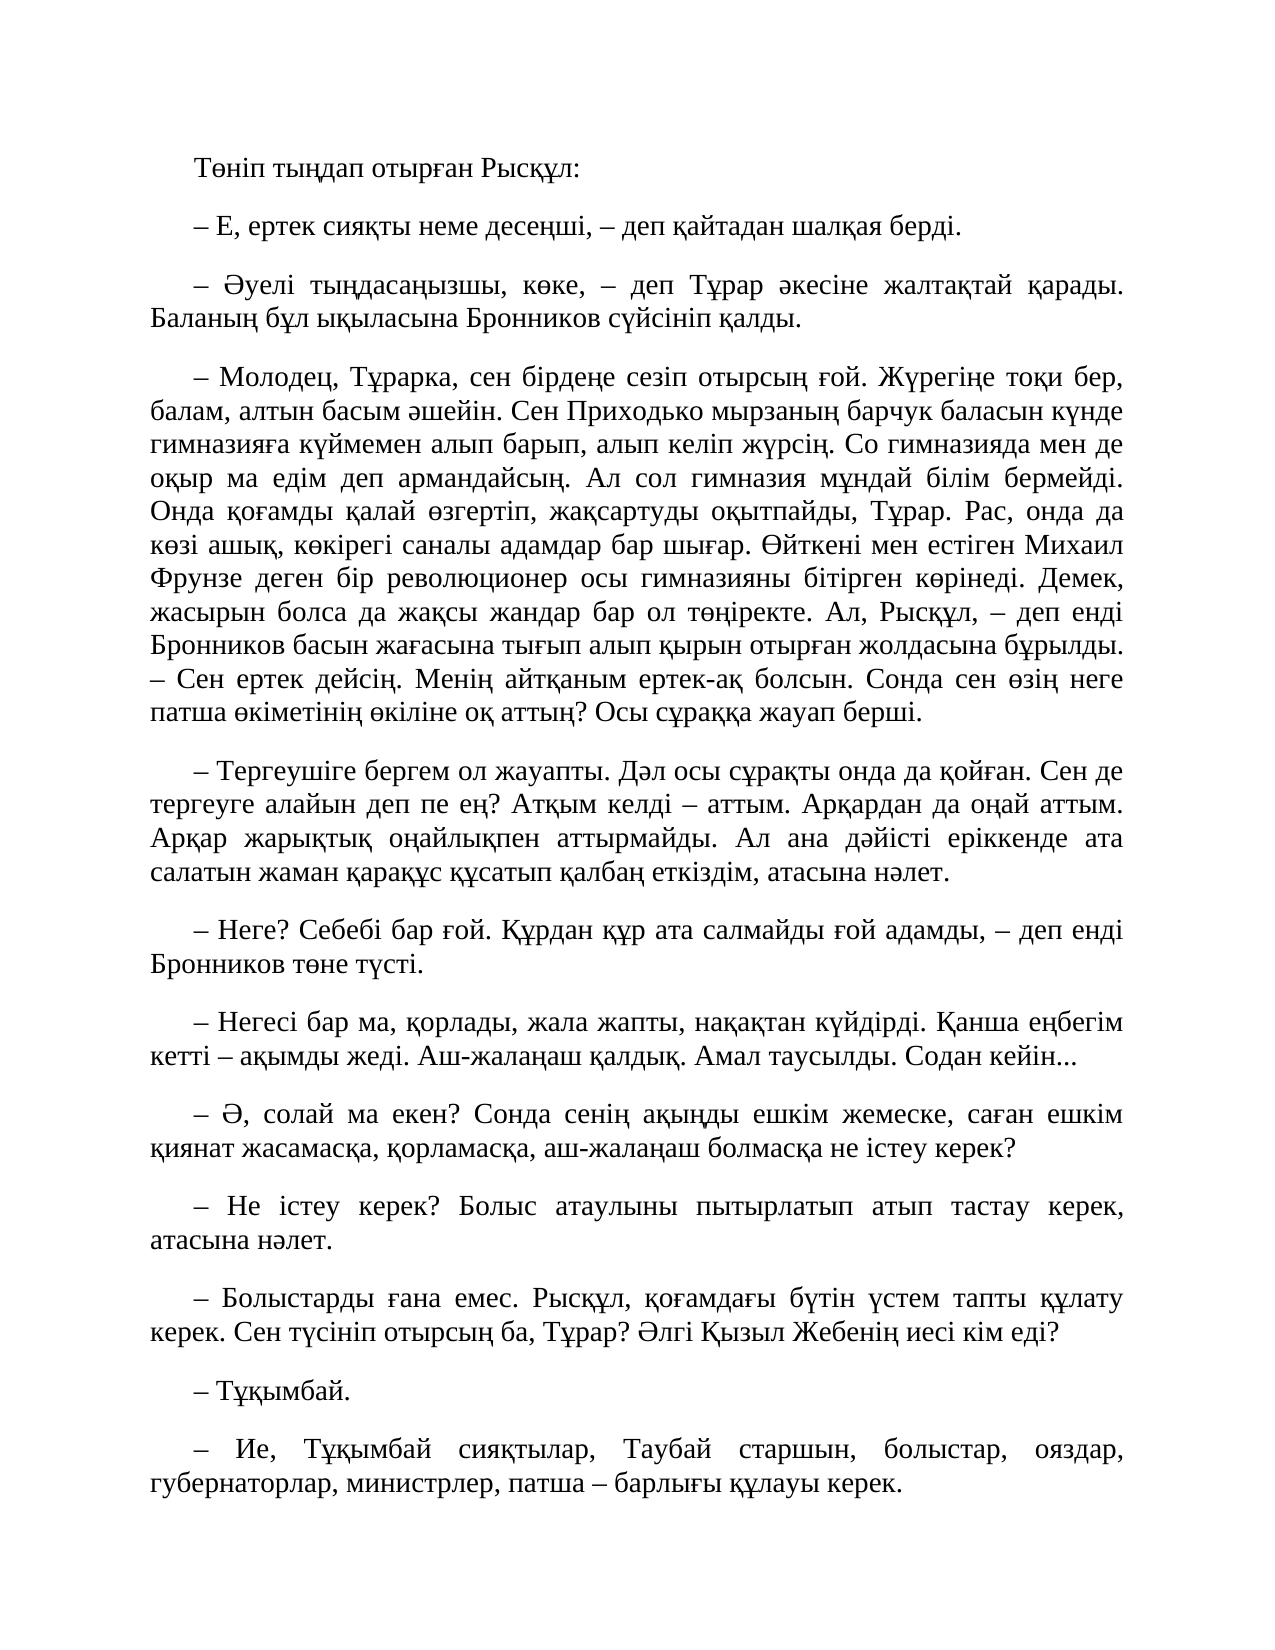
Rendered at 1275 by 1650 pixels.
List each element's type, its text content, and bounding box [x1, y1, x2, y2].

text – Болыстарды ғана емес. Рысқұл, қоғамдағы бүтін үстем тапты құлату керек. Сен түсініп отырсың ба, Тұрар? Әлгі Қызыл Жебенің иесі кім еді? [150, 1281, 1125, 1348]
text – Тұқымбай. [150, 1373, 1125, 1406]
text – Әуелі тыңдасаңызшы, көке, – деп Тұрар әкесіне жалтақтай қарады. Баланың бұл ықыласына Бронников сүйсініп қалды. [150, 267, 1125, 334]
text – Ие, Тұқымбай сияқтылар, Таубай старшын, болыстар, ояздар, губернаторлар, министрлер, патша – барлығы құлауы керек. [150, 1431, 1125, 1498]
text – Е, ертек сияқты неме десеңші, – деп қайтадан шалқая берді. [150, 208, 1125, 242]
text – Не істеу керек? Болыс атаулыны пытырлатып атып тастау керек, атасына нәлет. [150, 1188, 1125, 1256]
text – Неге? Себебі бар ғой. Құрдан құр ата салмайды ғой адамды, – деп енді Бронников төне түсті. [150, 912, 1125, 979]
text – Ә, солай ма екен? Сонда сенің ақыңды ешкім жемеске, саған ешкім қиянат жасамасқа, қорламасқа, аш-жалаңаш болмасқа не істеу керек? [150, 1096, 1125, 1163]
text – Молодец, Тұрарка, сен бірдеңе сезіп отырсың ғой. Жүрегіңе тоқи бер, балам, алтын басым әшейін. Сен Приходько мырзаның барчук баласын күнде гимназияға күймемен алып барып, алып келіп жүрсің. Со гимназияда мен де оқыр ма едім деп армандайсың. Ал сол гимназия мұндай білім бермейді. Онда қоғамды қалай өзгертіп, жақсартуды оқытпайды, Тұрар. Рас, онда да көзі ашық, көкірегі саналы адамдар бар шығар. Өйткені мен естіген Михаил Фрунзе деген бір революционер осы гимназияны бітірген көрінеді. Демек, жасырын болса да жақсы жандар бар ол төңіректе. Ал, Рысқұл, – деп енді Бронников басын жағасына тығып алып қырын отырған жолдасына бұрылды. – Сен ертек дейсің. Менің айтқаным ертек-ақ болсын. Сонда сен өзің неге патша өкіметінің өкіліне оқ аттың? Осы сұраққа жауап берші. [150, 359, 1125, 728]
text Төніп тыңдап отырған Рысқұл: [150, 150, 1125, 183]
text – Негесі бар ма, қорлады, жала жапты, нақақтан күйдірді. Қанша еңбегім кетті – ақымды жеді. Аш-жалаңаш қалдық. Амал таусылды. Содан кейін... [150, 1004, 1125, 1071]
text – Тергеушіге бергем ол жауапты. Дәл осы сұрақты онда да қойған. Сен де тергеуге алайын деп пе ең? Атқым келді – аттым. Арқардан да оңай аттым. Арқар жарықтық оңайлықпен аттырмайды. Ал ана дәйісті еріккенде ата салатын жаман қарақұс құсатып қалбаң еткіздім, атасына нәлет. [150, 753, 1125, 887]
